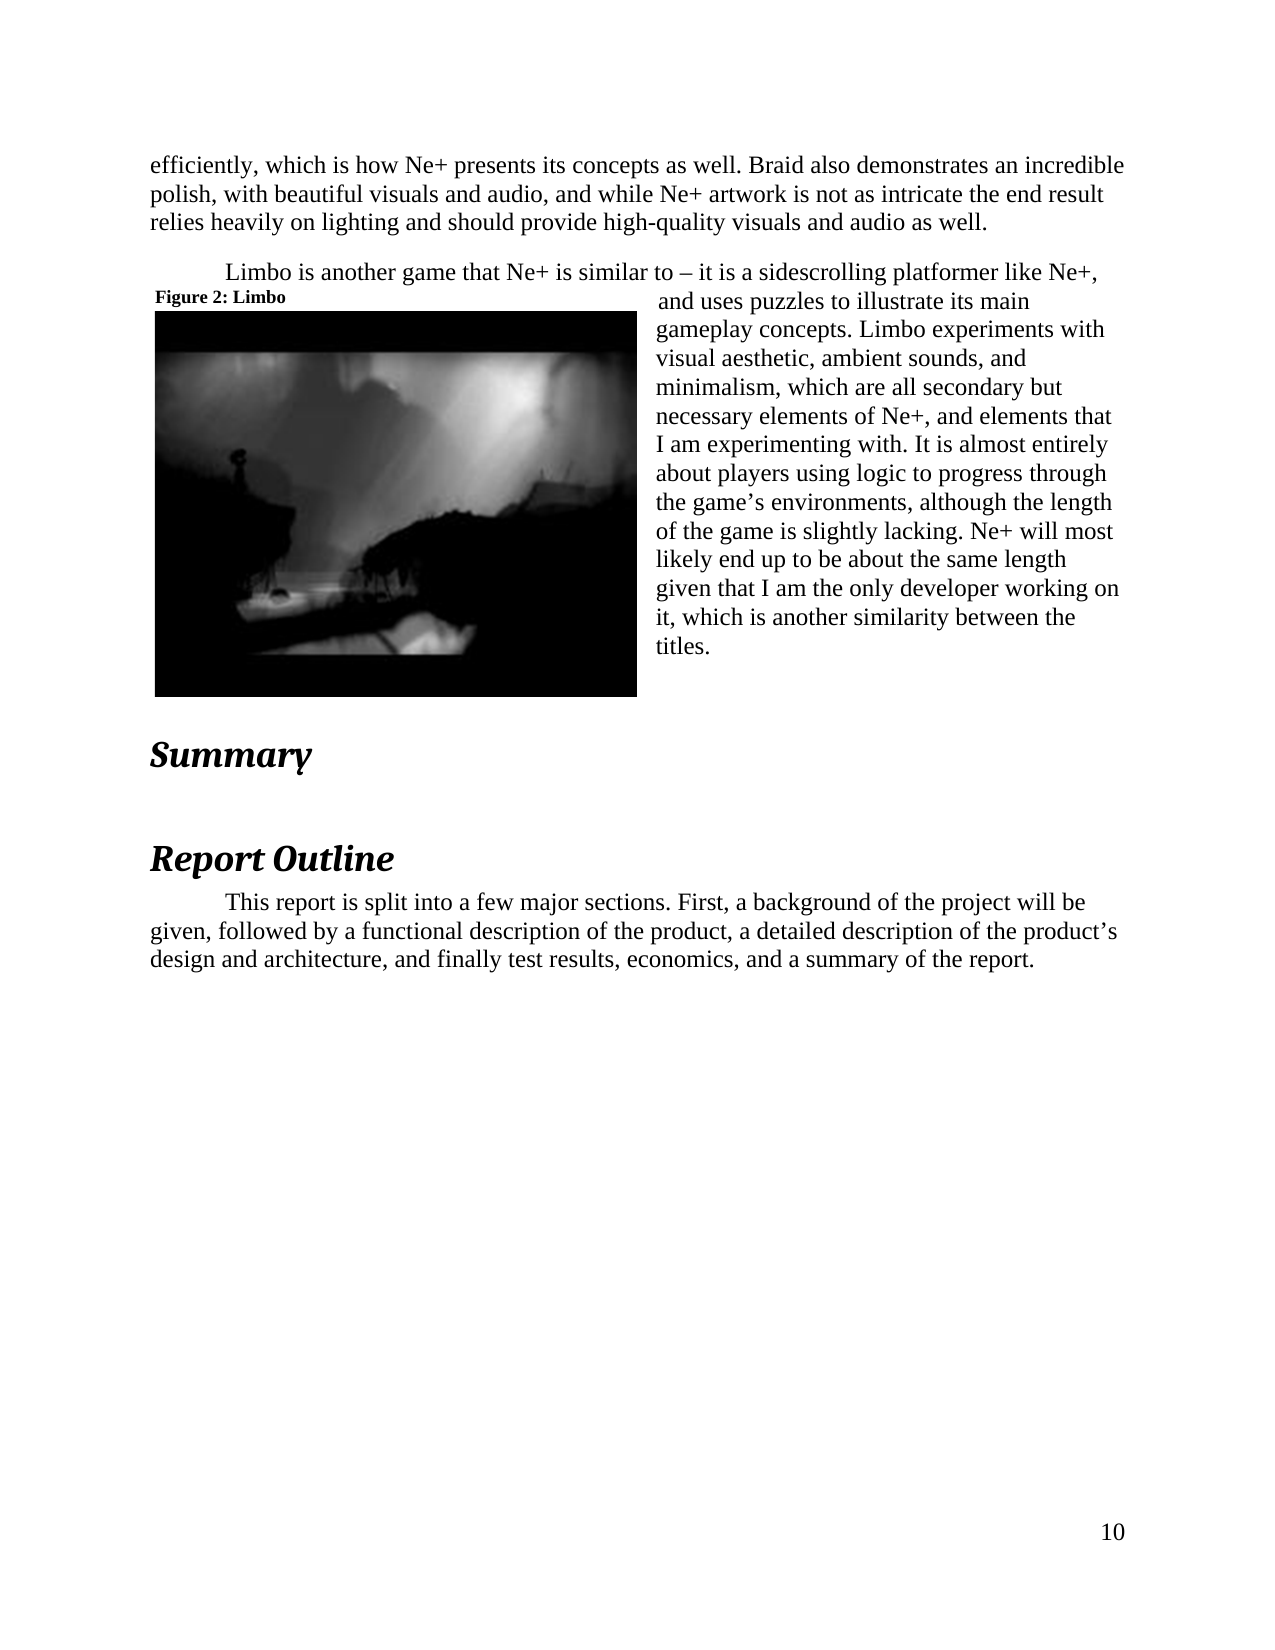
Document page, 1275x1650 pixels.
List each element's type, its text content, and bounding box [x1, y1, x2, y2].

picture [154, 311, 637, 697]
text This report is split into a few major sections. First, a background of the project will be given, followed by a functional description of the product, a detailed description of the product’s design and architecture, and finally test results, economics, and a summary of the report. [150, 887, 1125, 973]
subtitle Report Outline [150, 837, 1125, 881]
subtitle Summary [150, 734, 1125, 777]
